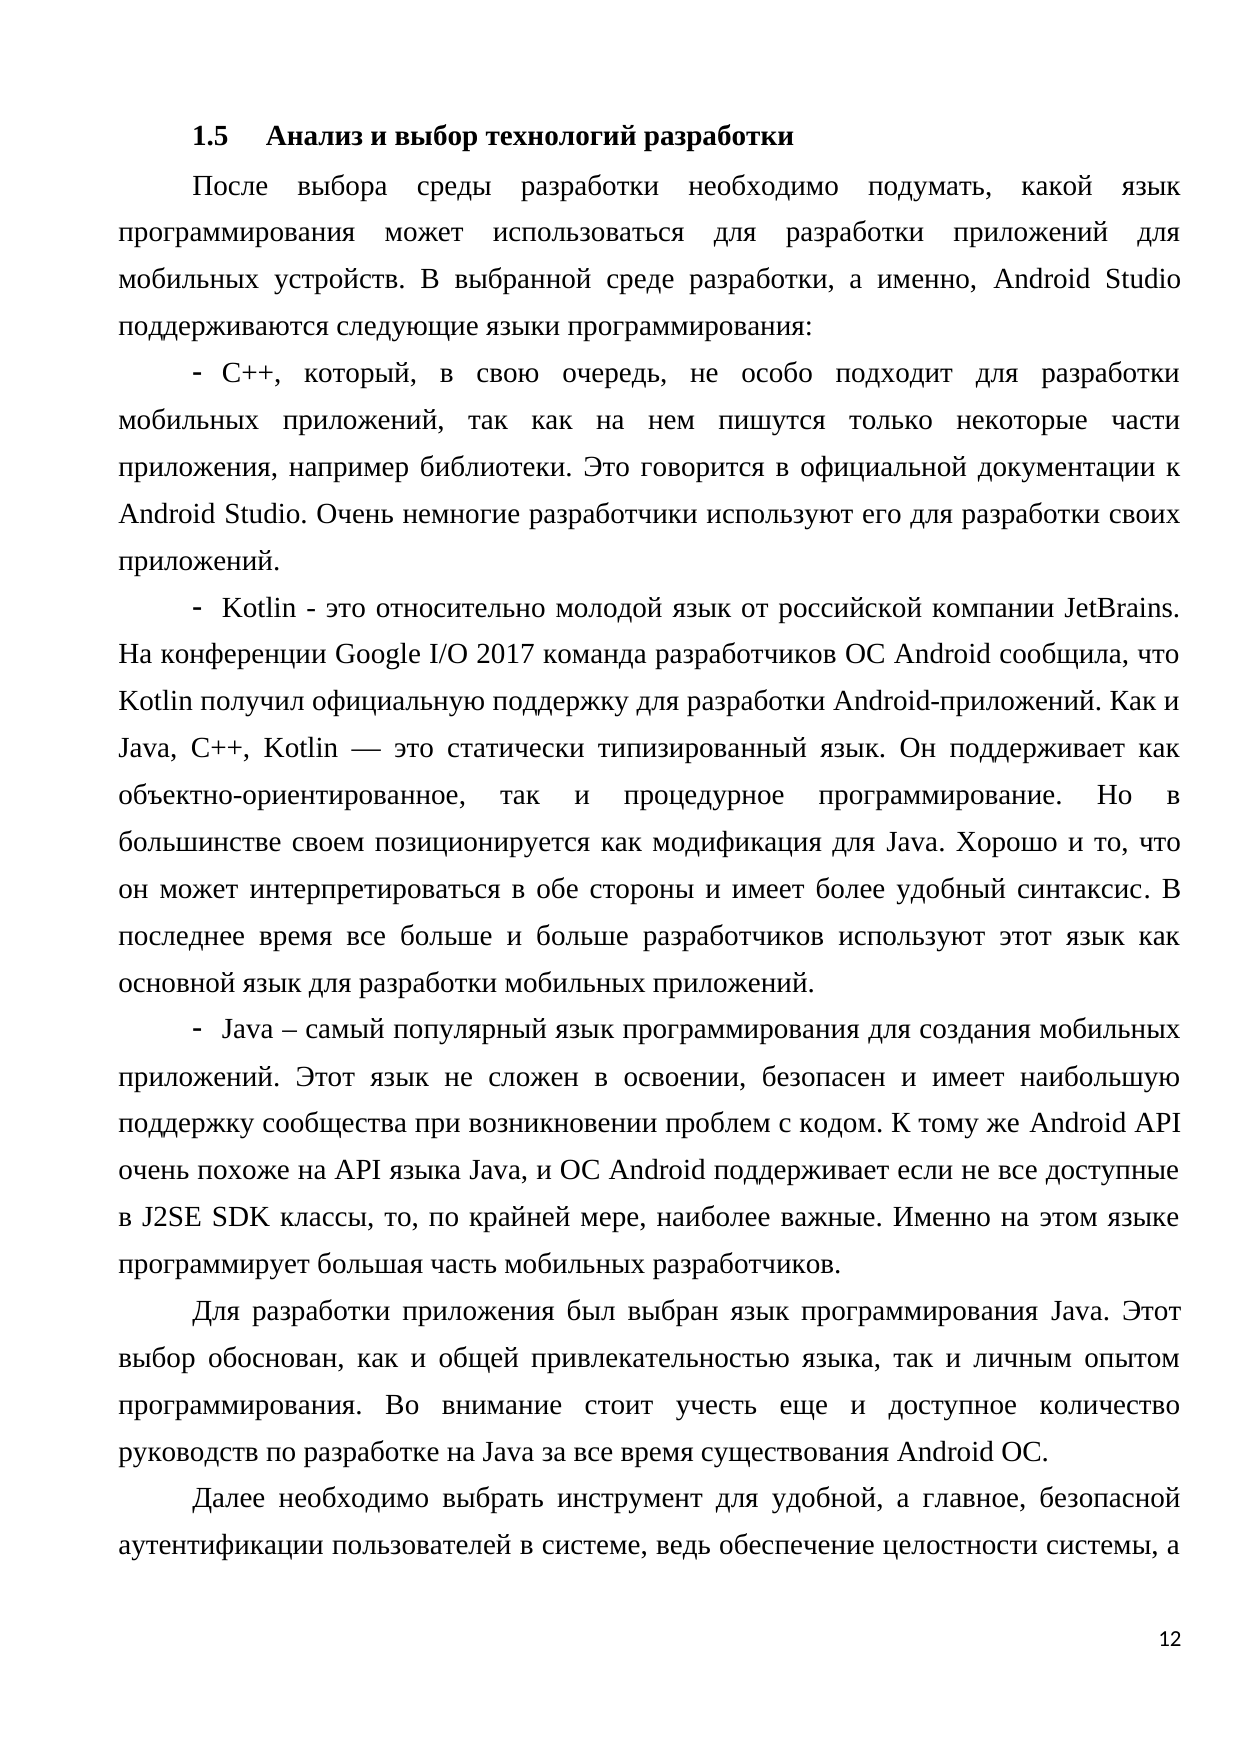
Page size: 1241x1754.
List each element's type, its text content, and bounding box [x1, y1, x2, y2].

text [118, 1481, 1181, 1561]
text После выбора среды разработки необходимо подумать, какой язык программирования может использоваться для разработки приложений для мобильных устройств. В выбранной среде разработки, а именно, Android Studio поддерживаются следующие языки программирования: [118, 168, 1181, 342]
list Для разработки приложения был выбран язык программирования Java. Этот выбор обоснован, как и общей привлекательностью языка, так и личным опытом программирования. Во внимание стоит учесть еще и доступное количество руководств по разработке на Java за все время существования Android ОС. [118, 1293, 1181, 1467]
list C++, который, в свою очередь, не особо подходит для разработки мобильных приложений, так как на нем пишутся только некоторые части приложения, например библиотеки. Это говорится в официальной документации к Android Studio. Очень немногие разработчики используют его для разработки своих приложений. [118, 355, 1181, 576]
list Java – самый популярный язык программирования для создания мобильных приложений. Этот язык не сложен в освоении, безопасен и имеет наибольшую поддержку сообщества при возникновении проблем с кодом. К тому же Android API очень похоже на API языка Java, и ОС Android поддерживает если не все доступные в J2SE SDK классы, то, по крайней мере, наиболее важные. Именно на этом языке программирует большая часть мобильных разработчиков. [118, 1012, 1181, 1280]
list Kotlin - это относительно молодой язык от российской компании JetBrains. На конференции Google I/O 2017 команда разработчиков ОС Android сообщила, что Kotlin получил официальную поддержку для разработки Android-приложений. Как и Java, C++, Kotlin — это статически типизированный язык. Он поддерживает как объектно-ориентированное, так и процедурное программирование. Но в большинстве своем позиционируется как модификация для Java. Хорошо и то, что он может интерпретироваться в обе стороны и имеет более удобный синтаксис. В последнее время все больше и больше разработчиков используют этот язык как основной язык для разработки мобильных приложений. [118, 590, 1181, 998]
subtitle 1.5 Анализ и выбор технологий разработки [118, 118, 1181, 152]
